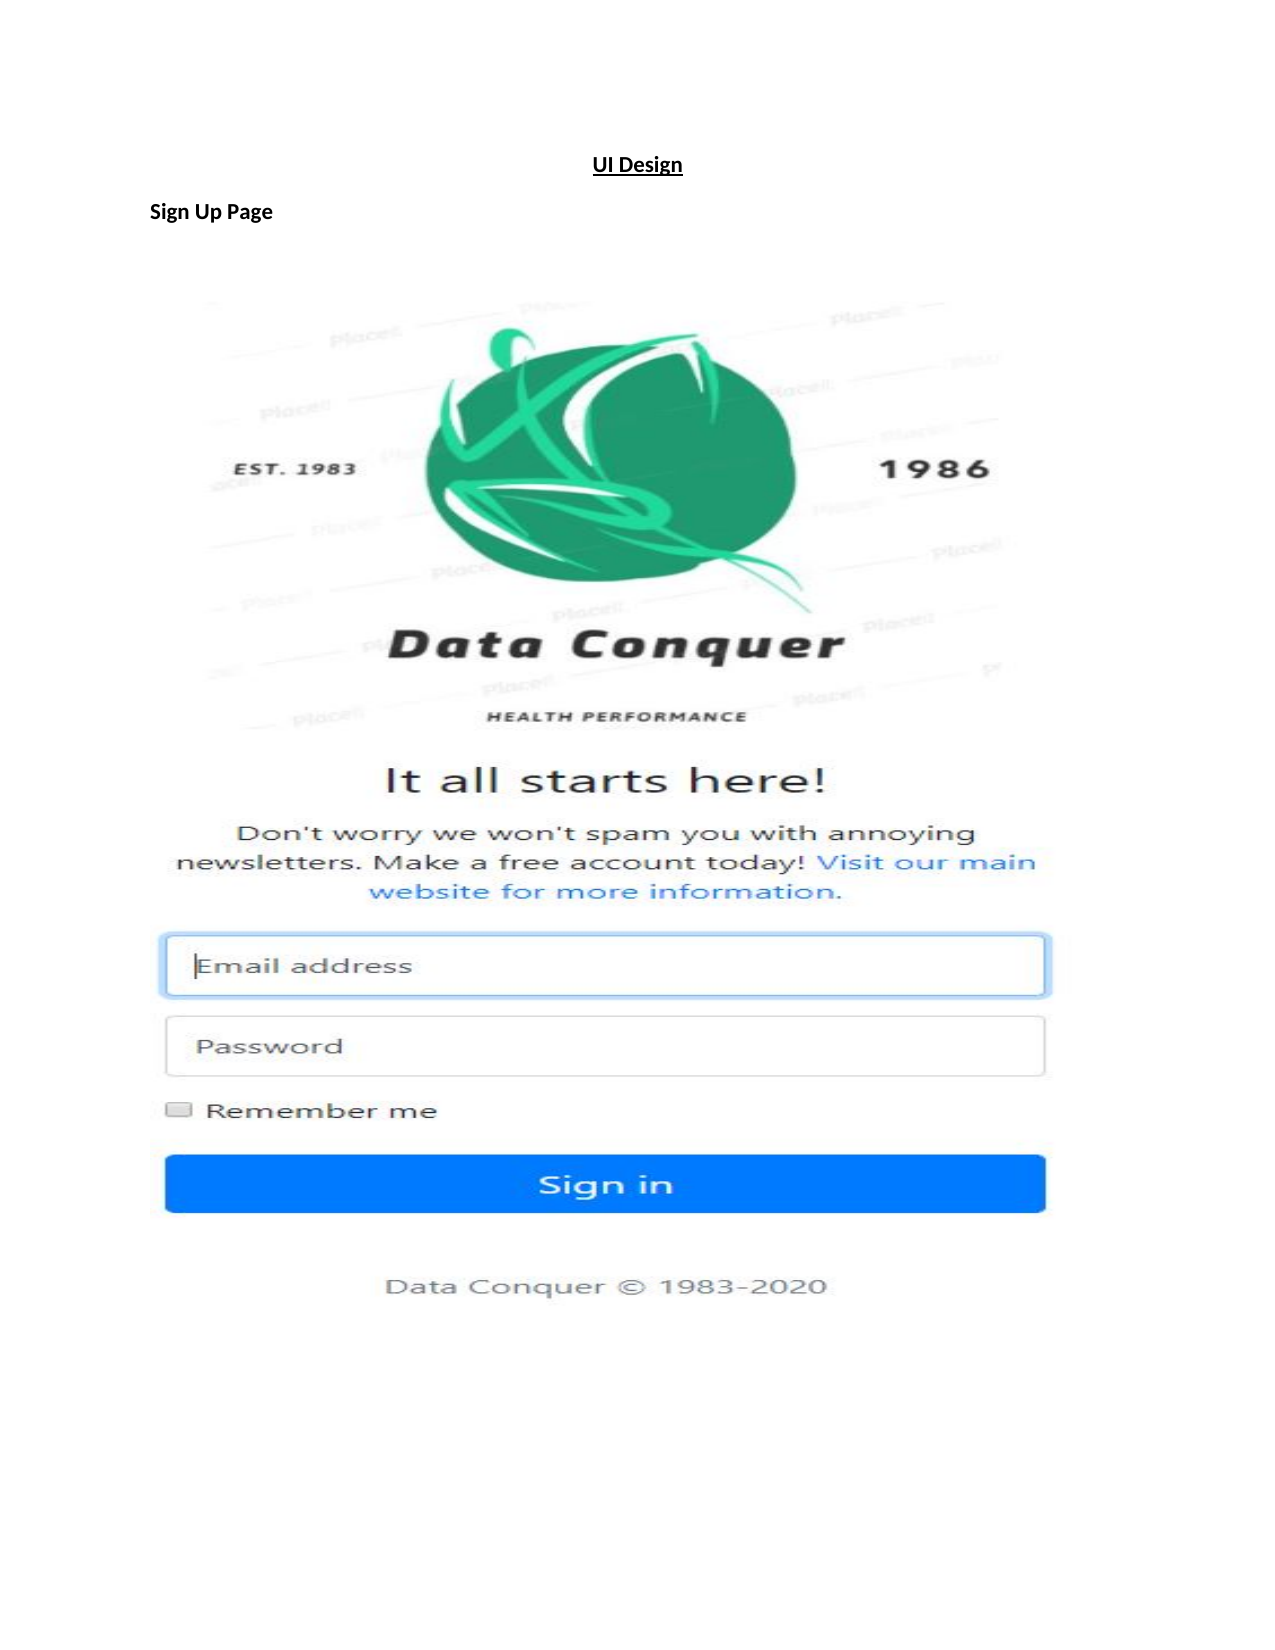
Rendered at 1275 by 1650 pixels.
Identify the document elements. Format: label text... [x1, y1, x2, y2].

picture [150, 243, 1078, 1307]
text Sign Up Page [150, 197, 1125, 225]
text UI Design [150, 150, 1125, 178]
